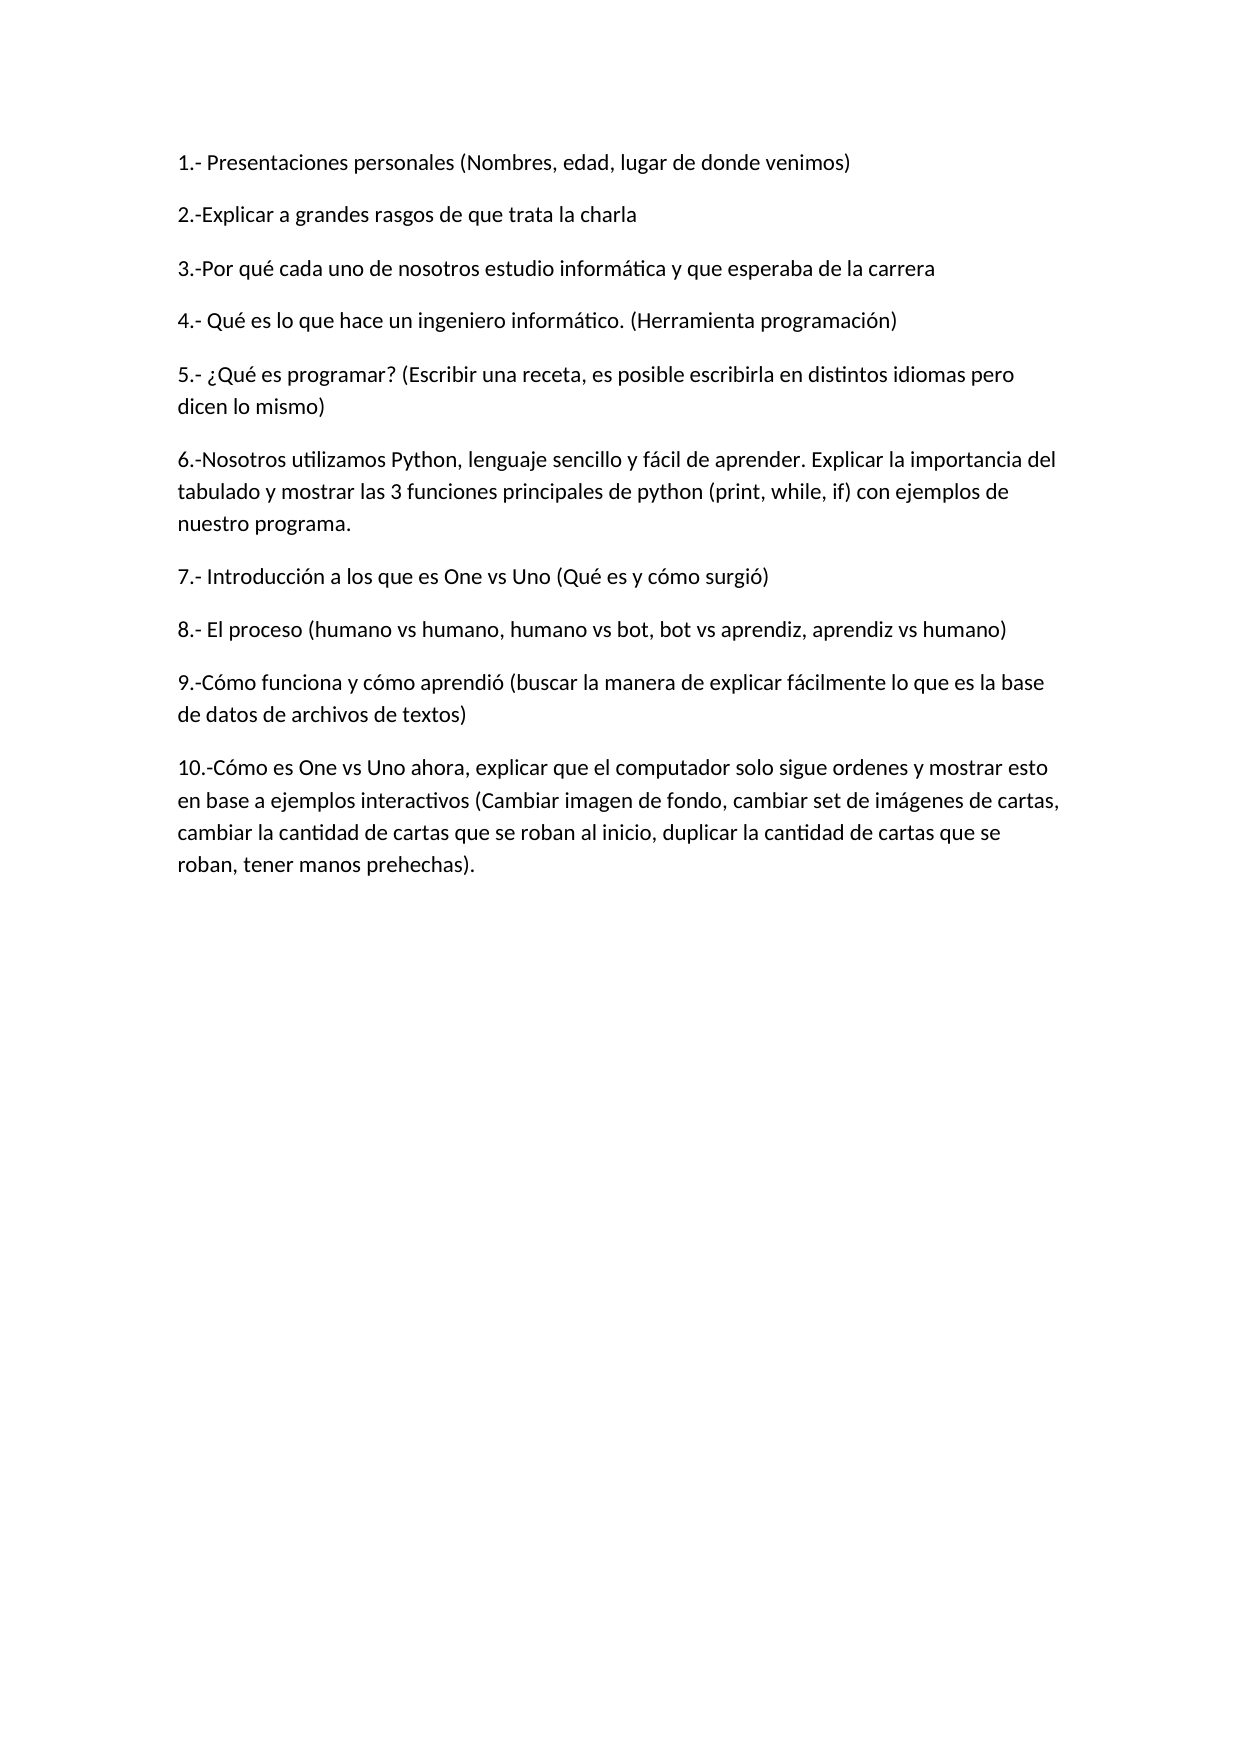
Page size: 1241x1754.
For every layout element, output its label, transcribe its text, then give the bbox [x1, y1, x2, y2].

text 1.- Presentaciones personales (Nombres, edad, lugar de donde venimos) [177, 148, 1063, 176]
text 5.- ¿Qué es programar? (Escribir una receta, es posible escribirla en distintos idiomas pero dicen lo mismo) [177, 360, 1063, 420]
text 10.-Cómo es One vs Uno ahora, explicar que el computador solo sigue ordenes y mostrar esto en base a ejemplos interactivos (Cambiar imagen de fondo, cambiar set de imágenes de cartas, cambiar la cantidad de cartas que se roban al inicio, duplicar la cantidad de cartas que se roban, tener manos prehechas). [177, 753, 1063, 878]
text 8.- El proceso (humano vs humano, humano vs bot, bot vs aprendiz, aprendiz vs humano) [177, 615, 1063, 643]
text 4.- Qué es lo que hace un ingeniero informático. (Herramienta programación) [177, 307, 1063, 335]
text 6.-Nosotros utilizamos Python, lenguaje sencillo y fácil de aprender. Explicar la importancia del tabulado y mostrar las 3 funciones principales de python (print, while, if) con ejemplos de nuestro programa. [177, 445, 1063, 537]
text 7.- Introducción a los que es One vs Uno (Qué es y cómo surgió) [177, 562, 1063, 590]
text 9.-Cómo funciona y cómo aprendió (buscar la manera de explicar fácilmente lo que es la base de datos de archivos de textos) [177, 668, 1063, 728]
text 3.-Por qué cada uno de nosotros estudio informática y que esperaba de la carrera [177, 254, 1063, 282]
text 2.-Explicar a grandes rasgos de que trata la charla [177, 201, 1063, 229]
